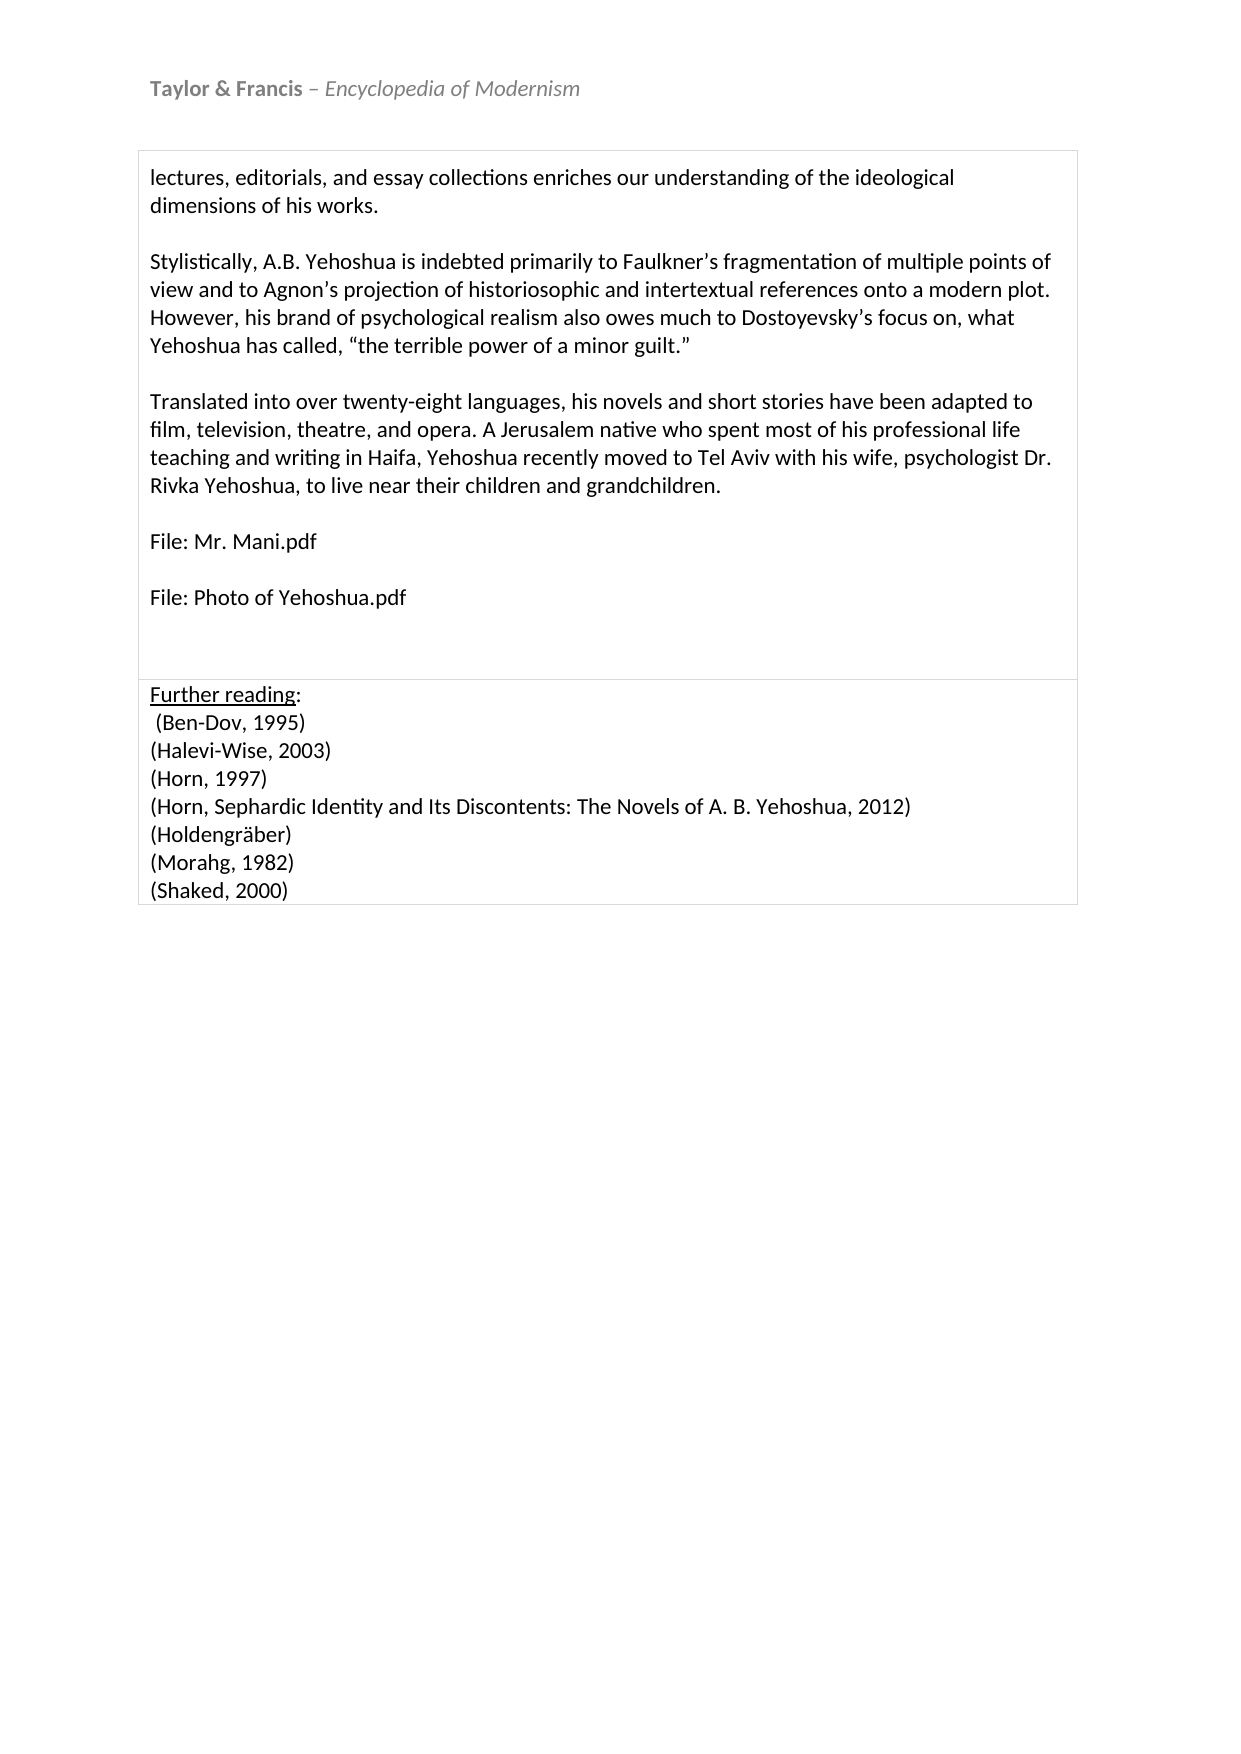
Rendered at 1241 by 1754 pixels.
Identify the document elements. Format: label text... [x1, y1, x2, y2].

table_cell Further reading: [139, 680, 1077, 904]
